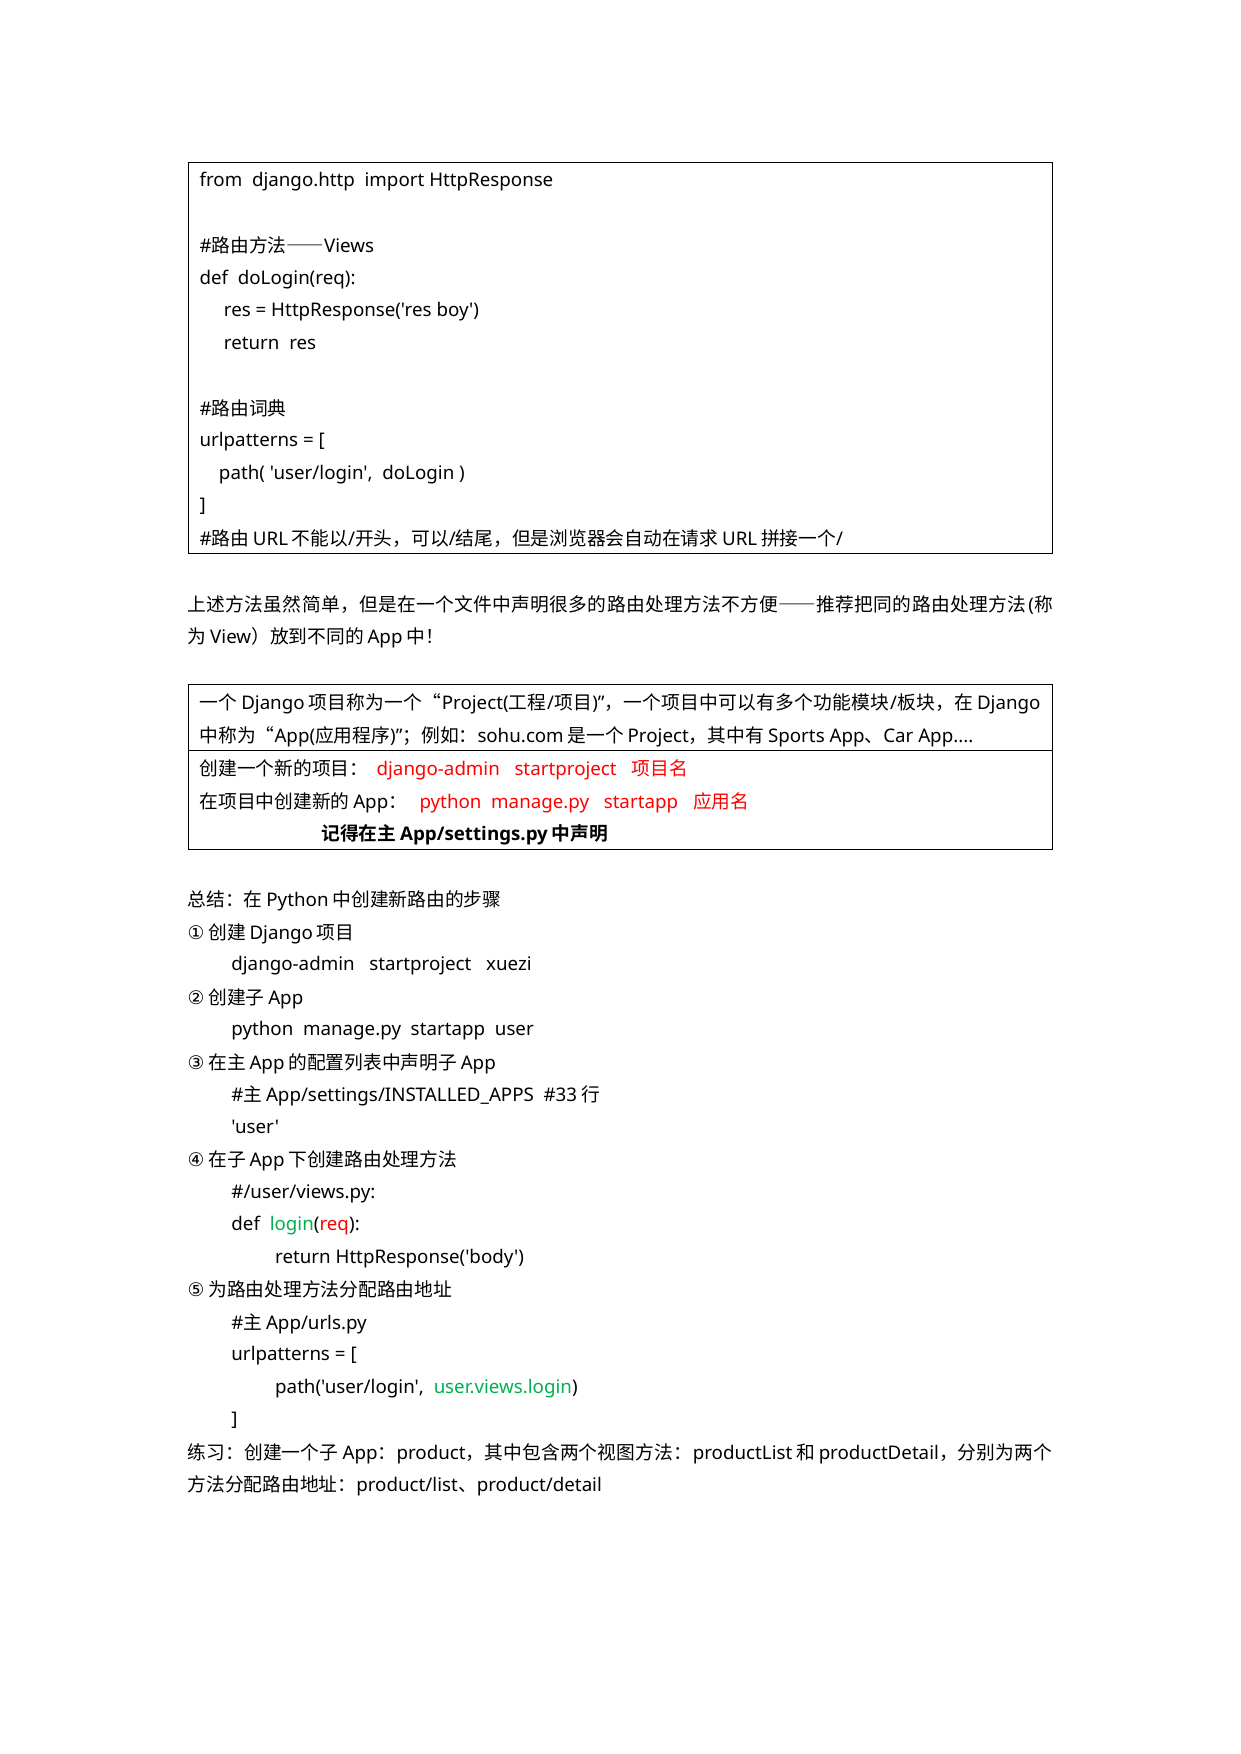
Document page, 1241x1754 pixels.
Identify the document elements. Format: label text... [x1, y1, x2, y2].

text #主App/urls.py [187, 1305, 1053, 1337]
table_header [189, 163, 1052, 553]
table_cell 创建一个新的项目： django-admin startproject 项目名 在项目中创建新的App： python manage.py startapp 应用名 记得在主App/settings.py中声明 [189, 751, 1052, 849]
text 练习：创建一个子App：product，其中包含两个视图方法：productList和productDetail，分别为两个方法分配路由地址：product/list、product/detail [187, 1435, 1053, 1500]
text path('user/login', user.views.login) [187, 1370, 1053, 1402]
text #主App/settings/INSTALLED_APPS #33行 [187, 1077, 1053, 1110]
text 上述方法虽然简单，但是在一个文件中声明很多的路由处理方法不方便——推荐把同的路由处理方法(称为View）放到不同的App中！ [187, 587, 1053, 652]
text ⑤为路由处理方法分配路由地址 [187, 1272, 1053, 1305]
text ②创建子App [187, 980, 1053, 1012]
text #/user/views.py: [187, 1175, 1053, 1207]
text ③在主App的配置列表中声明子App [187, 1045, 1053, 1077]
text def login(req): [187, 1207, 1053, 1240]
text django-admin startproject xuezi [187, 947, 1053, 980]
text ④在子App下创建路由处理方法 [187, 1142, 1053, 1175]
text urlpatterns = [ [187, 1337, 1053, 1370]
text return HttpResponse('body') [187, 1240, 1053, 1272]
table_header 一个Django项目称为一个“Project(工程/项目)”，一个项目中可以有多个功能模块/板块，在Django中称为“App(应用程序)”；例如：sohu.com是一个Project，其中有 Sports App、Car App.... [189, 685, 1052, 750]
text ] [187, 1402, 1053, 1435]
text ①创建Django项目 [187, 915, 1053, 947]
text 'user' [187, 1110, 1053, 1142]
text python manage.py startapp user [187, 1012, 1053, 1045]
text 总结：在Python中创建新路由的步骤 [187, 882, 1053, 915]
